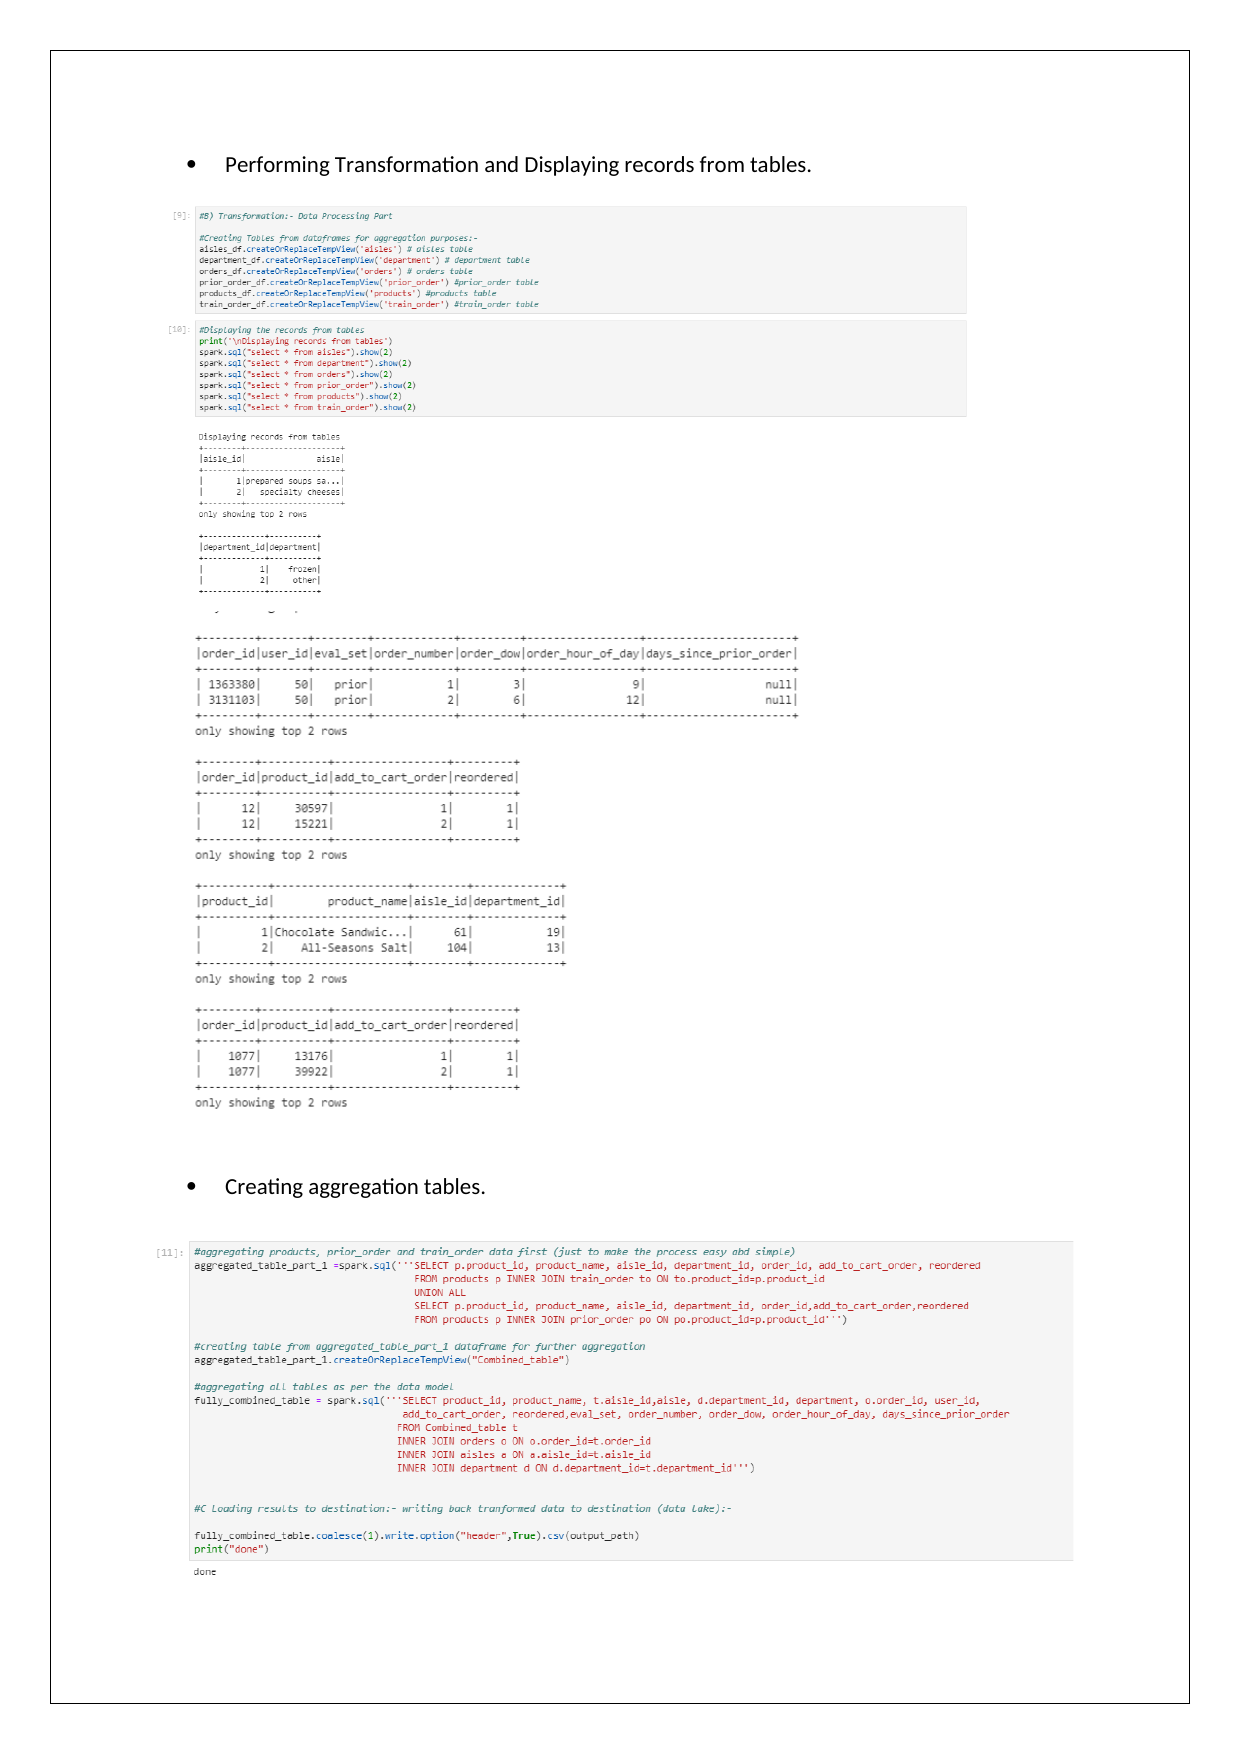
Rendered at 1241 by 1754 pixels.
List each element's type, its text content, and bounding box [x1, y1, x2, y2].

picture [150, 611, 1074, 1109]
list Creating aggregation tables. [187, 1172, 1090, 1200]
picture [150, 1218, 1074, 1580]
picture [150, 196, 969, 594]
list Performing Transformation and Displaying records from tables. [187, 150, 1090, 178]
